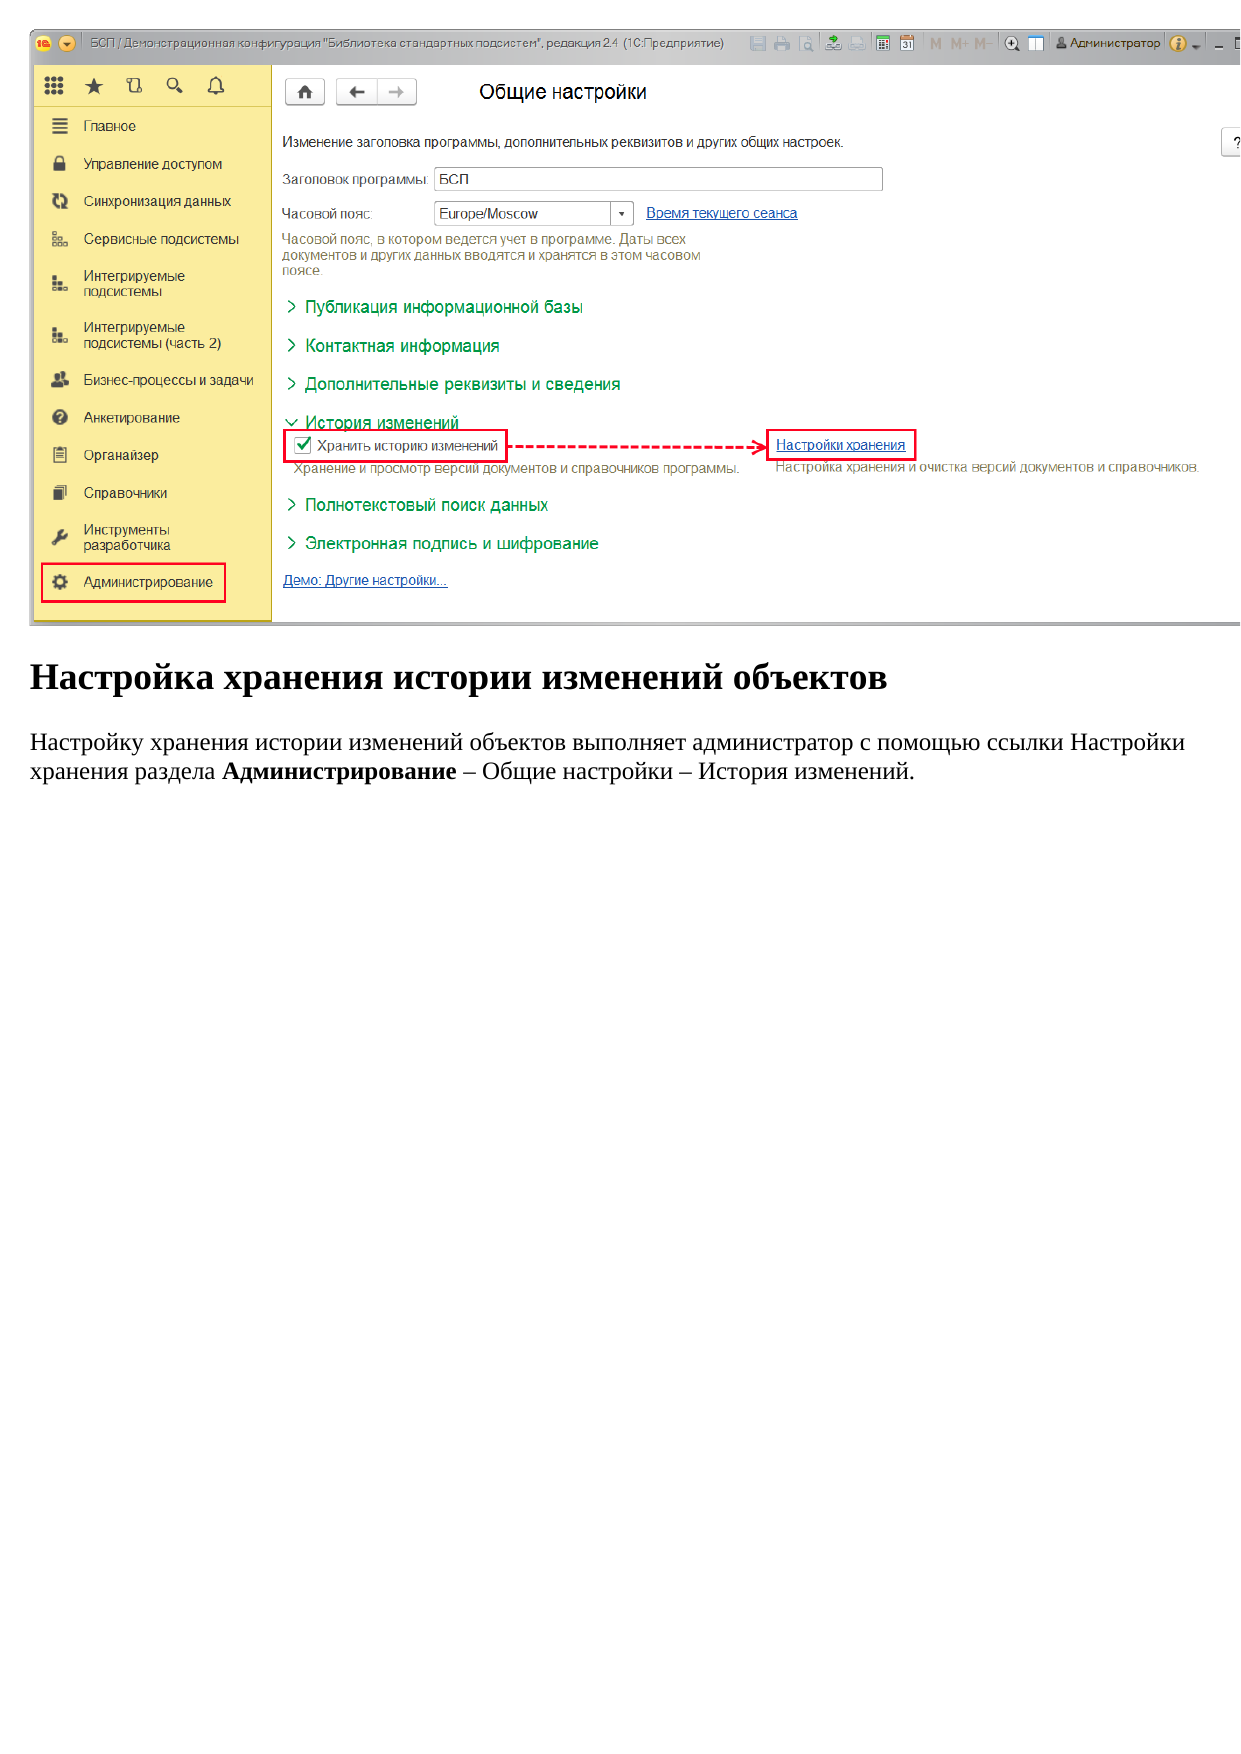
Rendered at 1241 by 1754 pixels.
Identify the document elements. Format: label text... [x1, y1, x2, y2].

text Настройка хранения истории изменений объектов [29, 655, 1211, 698]
text Настройку хранения истории изменений объектов выполняет администратор с помощью ссылки Настройки хранения раздела Администрирование – Общие настройки – История изменений. [29, 727, 1211, 784]
picture [29, 29, 1241, 626]
